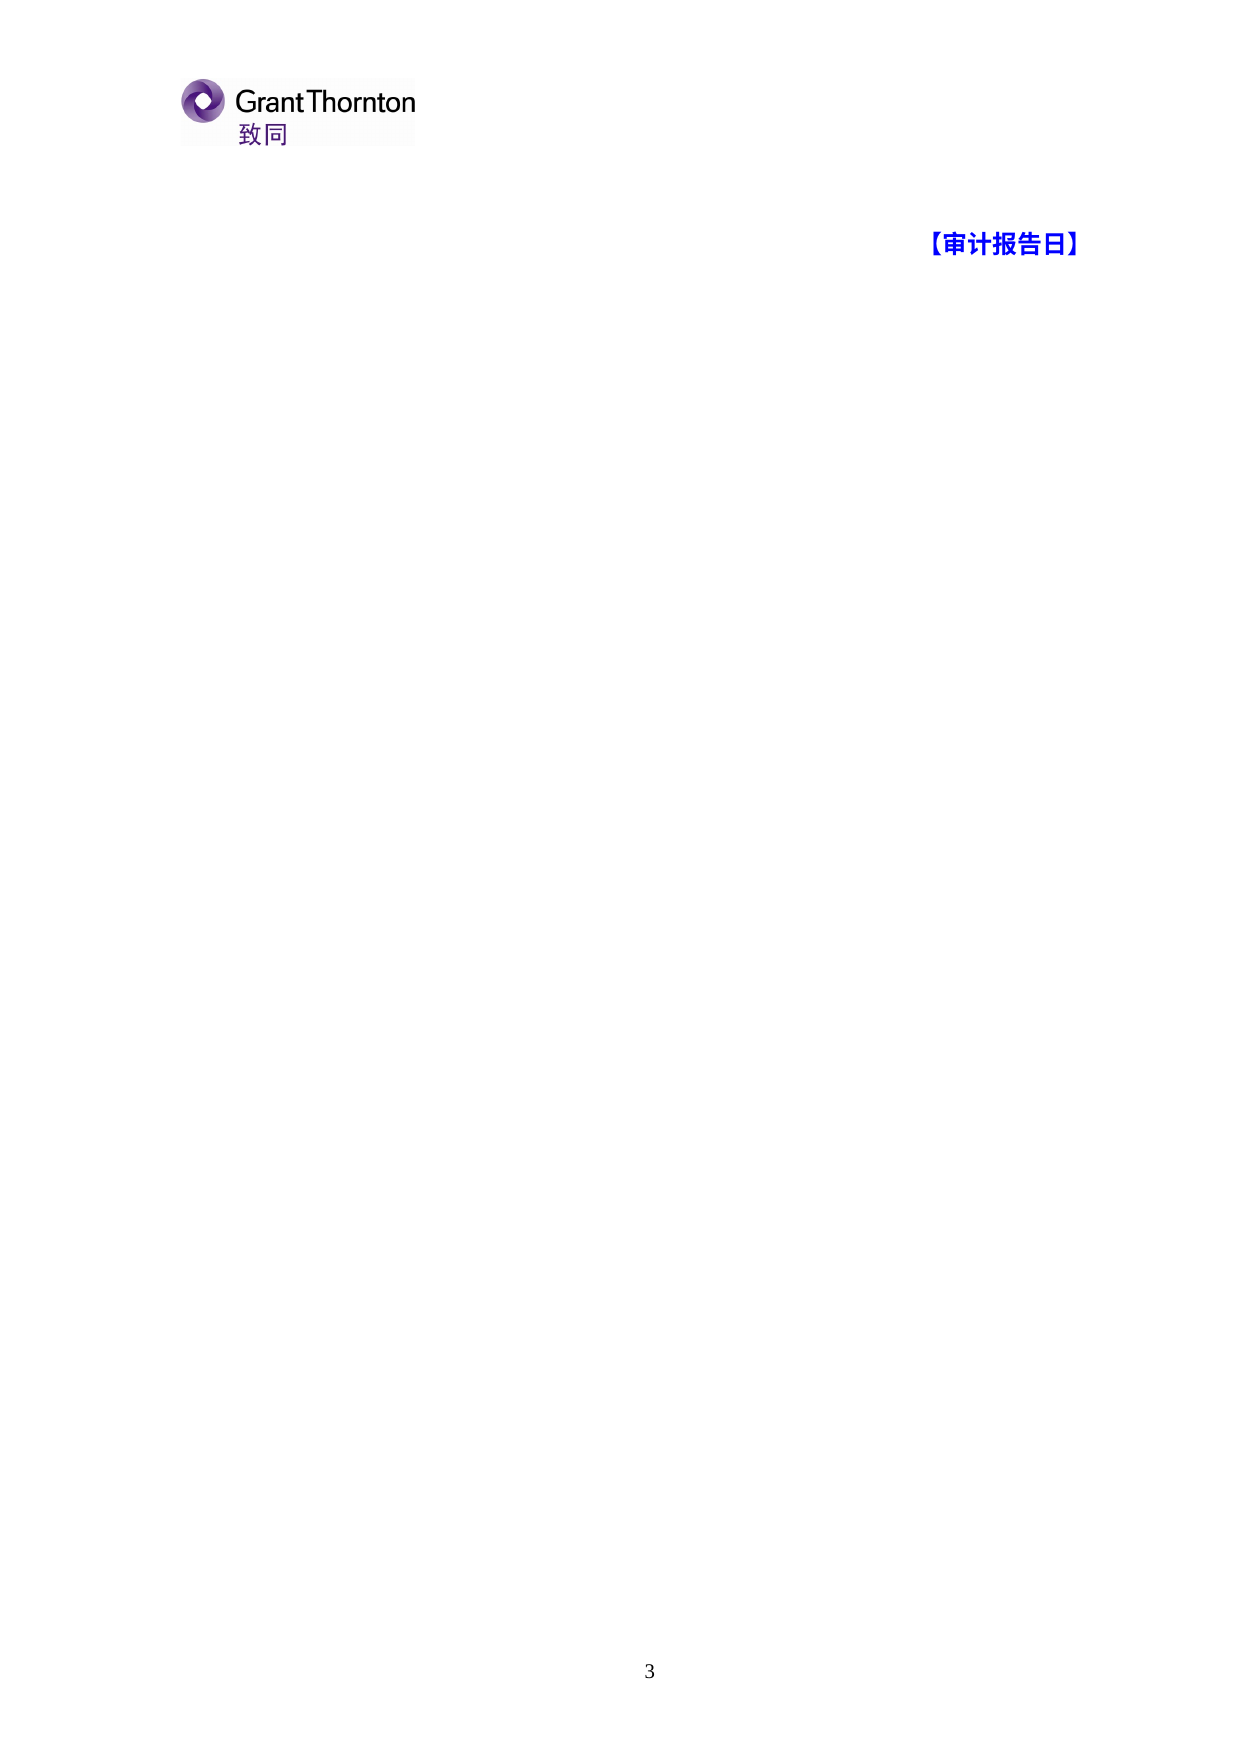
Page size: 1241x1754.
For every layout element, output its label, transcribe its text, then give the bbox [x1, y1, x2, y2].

text 【审计报告日】 [207, 224, 1092, 261]
picture [180, 78, 415, 146]
